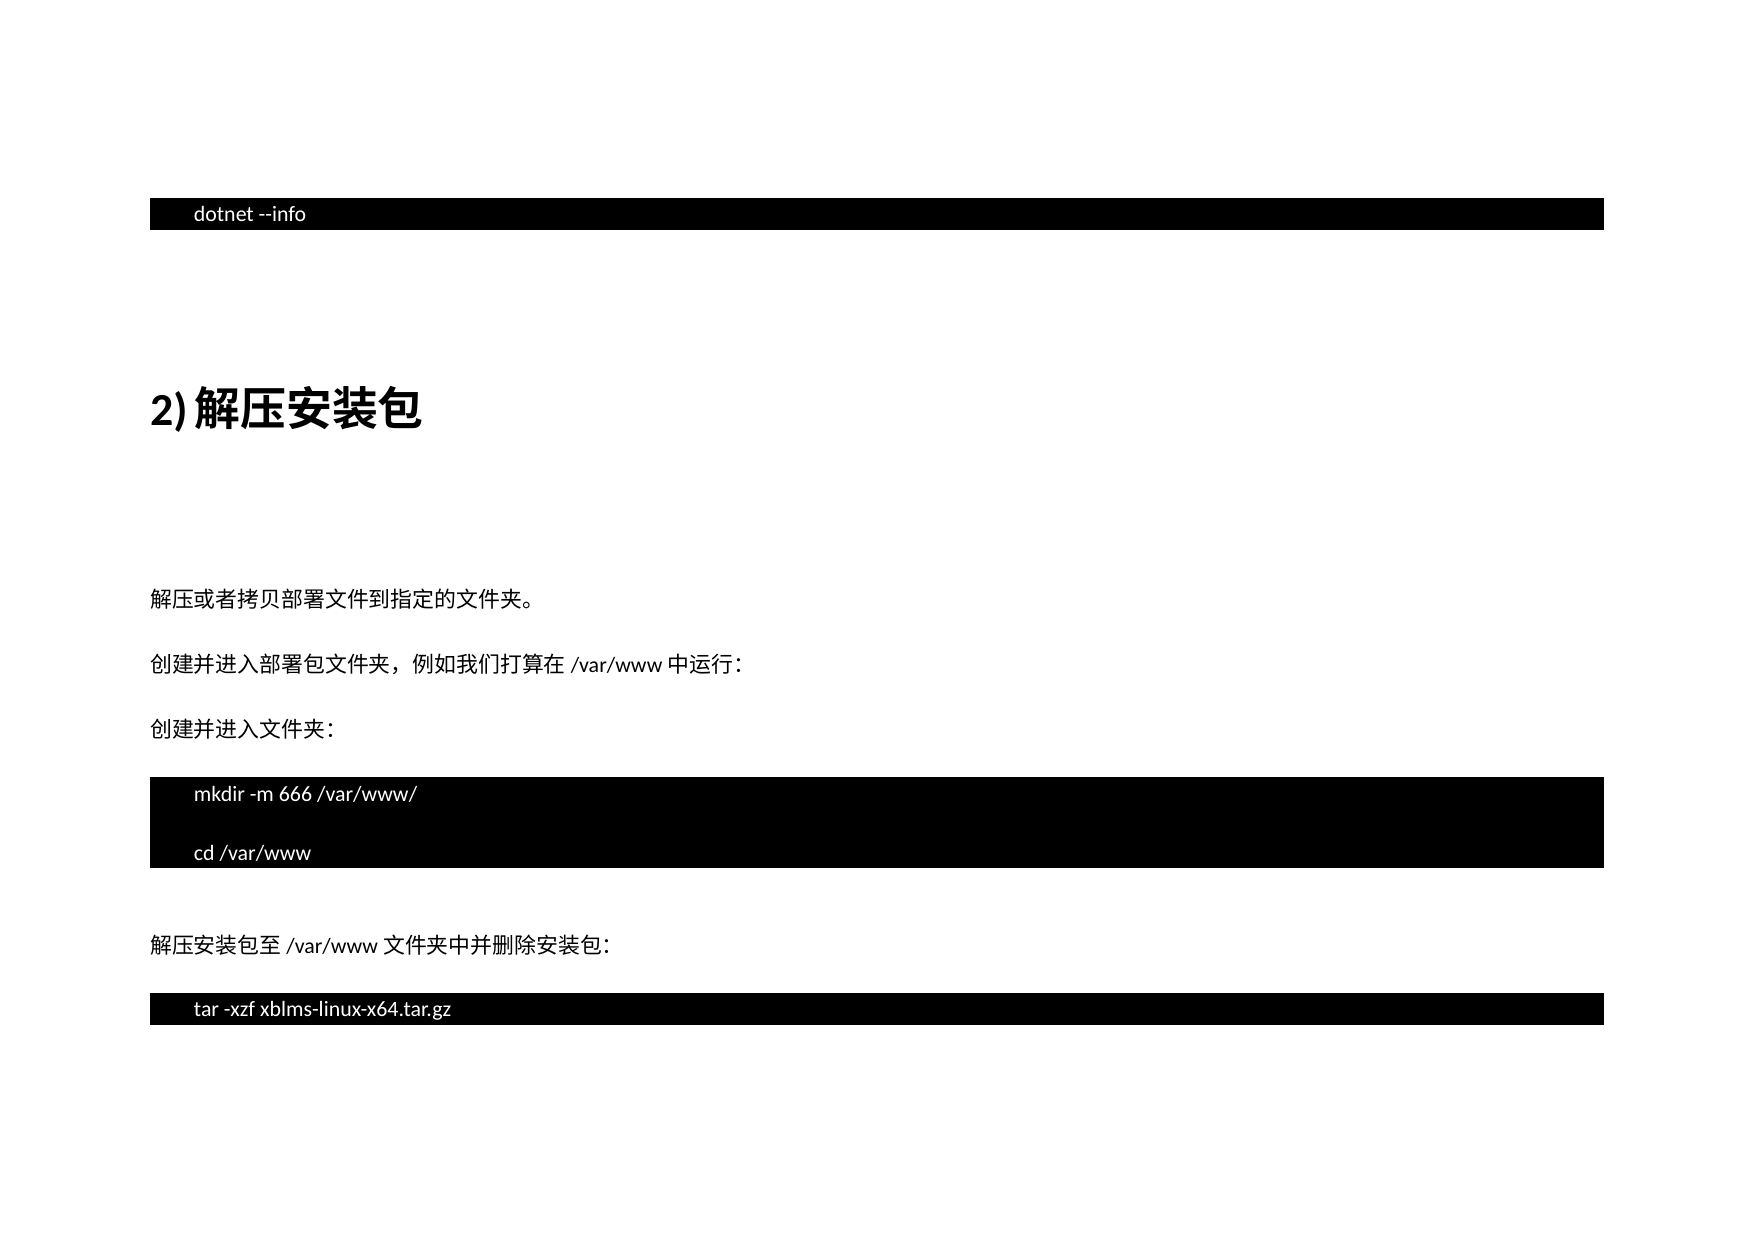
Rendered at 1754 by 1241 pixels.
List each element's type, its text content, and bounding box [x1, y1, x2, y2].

text mkdir -m 666 /var/www/ [150, 777, 1604, 809]
text tar -xzf xblms-linux-x64.tar.gz [150, 993, 1604, 1025]
subtitle 解压安装包 [150, 357, 1604, 455]
text dotnet --info [150, 198, 1604, 230]
text 创建并进入文件夹： [150, 712, 1604, 744]
text 解压安装包至 /var/www 文件夹中并删除安装包： [150, 928, 1604, 960]
text cd /var/www [150, 836, 1604, 868]
text 解压或者拷贝部署文件到指定的文件夹。 [150, 582, 1604, 614]
text 创建并进入部署包文件夹，例如我们打算在 /var/www 中运行： [150, 647, 1604, 679]
